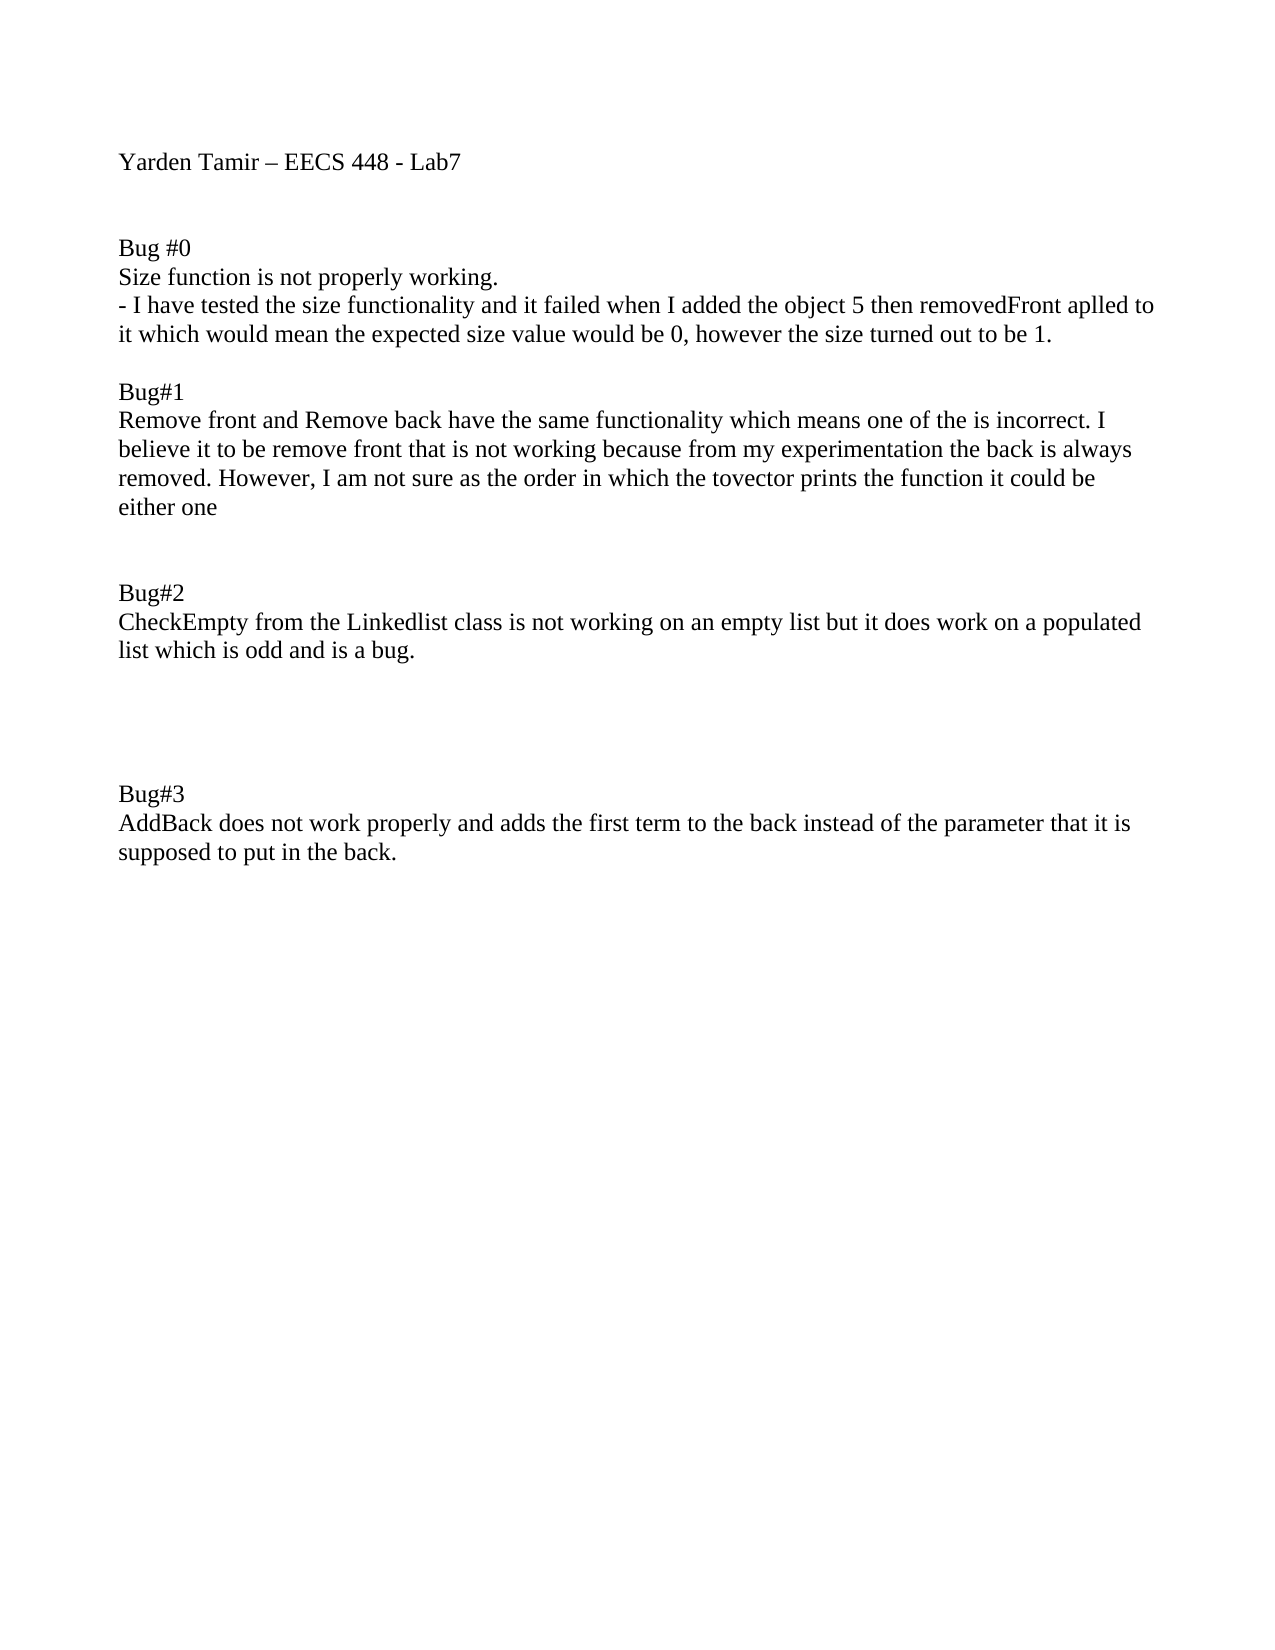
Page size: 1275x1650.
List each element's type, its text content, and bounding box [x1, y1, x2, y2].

text Bug #0 [118, 233, 1157, 262]
text Bug#2 [118, 578, 1157, 607]
text Size function is not properly working. [118, 262, 1157, 291]
text Yarden Tamir – EECS 448 - Lab7 [118, 147, 1157, 176]
text CheckEmpty from the Linkedlist class is not working on an empty list but it does work on a populated list which is odd and is a bug. [118, 607, 1157, 664]
text Bug#3 [118, 779, 1157, 808]
text Remove front and Remove back have the same functionality which means one of the is incorrect. I believe it to be remove front that is not working because from my experimentation the back is always removed. However, I am not sure as the order in which the tovector prints the function it could be either one [118, 406, 1157, 521]
text AddBack does not work properly and adds the first term to the back instead of the parameter that it is supposed to put in the back. [118, 808, 1157, 866]
text - I have tested the size functionality and it failed when I added the object 5 then removedFront aplled to it which would mean the expected size value would be 0, however the size turned out to be 1. [118, 291, 1157, 348]
text Bug#1 [118, 377, 1157, 406]
